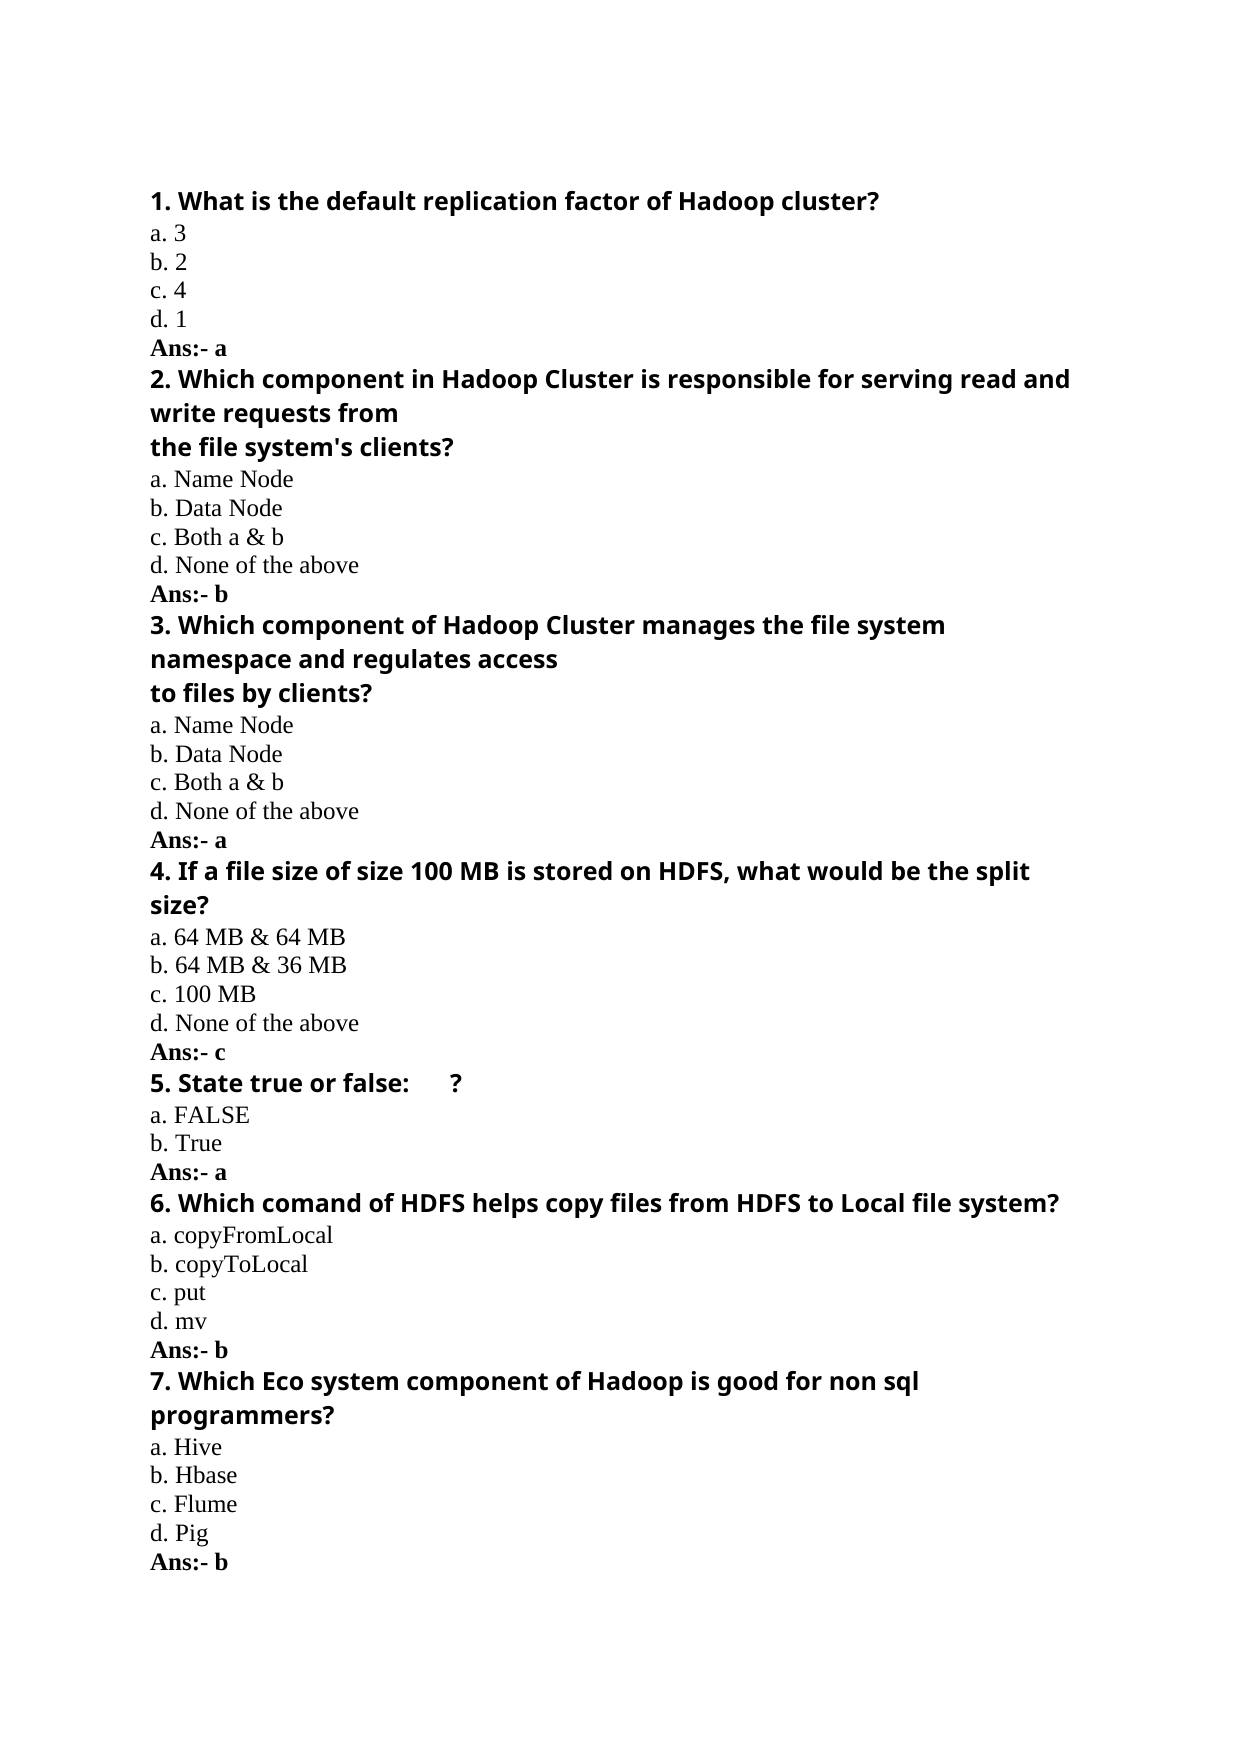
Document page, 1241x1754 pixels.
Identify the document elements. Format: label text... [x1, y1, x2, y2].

text c. 4 [150, 276, 1090, 304]
text Ans:- b [150, 579, 1090, 608]
text a. Name Node [150, 464, 1090, 493]
text c. Both a & b [150, 522, 1090, 550]
text b. 2 [150, 247, 1090, 276]
text b. True [150, 1128, 1090, 1157]
text d. None of the above [150, 1008, 1090, 1037]
text b. Data Node [150, 739, 1090, 767]
text c. 100 MB [150, 979, 1090, 1008]
text d. None of the above [150, 550, 1090, 579]
text the file system's clients? [150, 430, 1090, 464]
text Ans:- c [150, 1037, 1090, 1066]
text d. 1 [150, 304, 1090, 333]
text c. Flume [150, 1489, 1090, 1518]
text a. 3 [150, 218, 1090, 247]
text 5. State true or false: ? [150, 1066, 1090, 1100]
text 7. Which Eco system component of Hadoop is good for non sql programmers? [150, 1364, 1090, 1432]
text b. 64 MB & 36 MB [150, 951, 1090, 979]
text a. Hive [150, 1432, 1090, 1461]
text Ans:- a [150, 1157, 1090, 1186]
text d. None of the above [150, 796, 1090, 825]
text 1. What is the default replication factor of Hadoop cluster? [150, 184, 1090, 218]
text d. mv [150, 1306, 1090, 1335]
text 6. Which comand of HDFS helps copy files from HDFS to Local file system? [150, 1186, 1090, 1220]
text c. put [150, 1277, 1090, 1306]
text c. Both a & b [150, 767, 1090, 796]
text a. Name Node [150, 710, 1090, 739]
text 2. Which component in Hadoop Cluster is responsible for serving read and write requests from [150, 362, 1090, 430]
text to files by clients? [150, 676, 1090, 710]
text d. Pig [150, 1518, 1090, 1547]
text b. copyToLocal [150, 1249, 1090, 1277]
text a. 64 MB & 64 MB [150, 922, 1090, 951]
text Ans:- a [150, 333, 1090, 362]
text Ans:- b [150, 1547, 1090, 1576]
text 3. Which component of Hadoop Cluster manages the file system namespace and regulates access [150, 608, 1090, 676]
text Ans:- a [150, 825, 1090, 854]
text b. Hbase [150, 1461, 1090, 1489]
text b. Data Node [150, 493, 1090, 522]
text a. FALSE [150, 1100, 1090, 1128]
text 4. If a file size of size 100 MB is stored on HDFS, what would be the split size? [150, 854, 1090, 922]
text Ans:- b [150, 1335, 1090, 1364]
text a. copyFromLocal [150, 1220, 1090, 1249]
